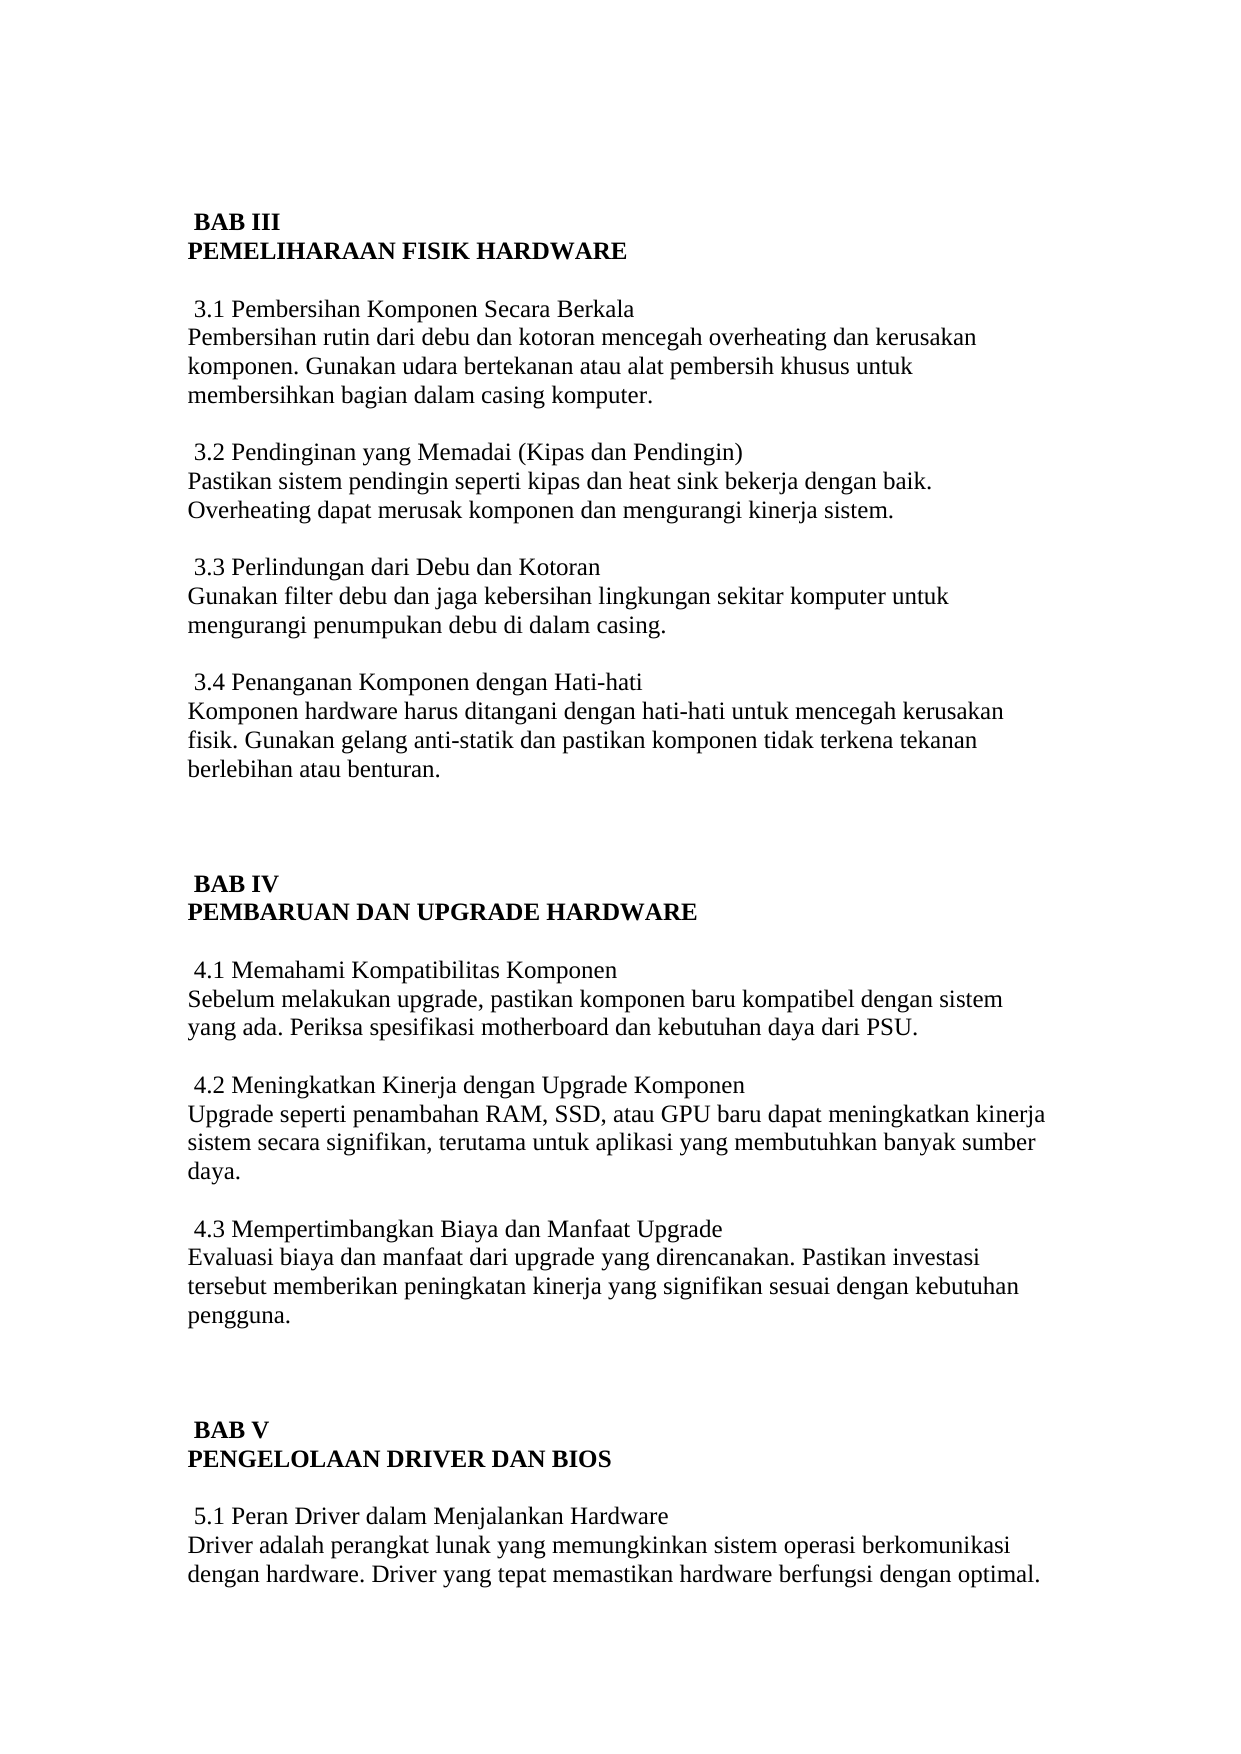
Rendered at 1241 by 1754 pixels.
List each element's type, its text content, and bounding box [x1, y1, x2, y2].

text BAB V [187, 1415, 1053, 1444]
text PENGELOLAAN DRIVER DAN BIOS [187, 1444, 1053, 1472]
text Komponen hardware harus ditangani dengan hati-hati untuk mencegah kerusakan fisik. Gunakan gelang anti-statik dan pastikan komponen tidak terkena tekanan berlebihan atau benturan. [187, 696, 1053, 782]
text Driver adalah perangkat lunak yang memungkinkan sistem operasi berkomunikasi dengan hardware. Driver yang tepat memastikan hardware berfungsi dengan optimal. [187, 1530, 1053, 1587]
text Pembersihan rutin dari debu dan kotoran mencegah overheating dan kerusakan komponen. Gunakan udara bertekanan atau alat pembersih khusus untuk membersihkan bagian dalam casing komputer. [187, 322, 1053, 409]
text 3.1 Pembersihan Komponen Secara Berkala [187, 294, 1053, 322]
text Gunakan filter debu dan jaga kebersihan lingkungan sekitar komputer untuk mengurangi penumpukan debu di dalam casing. [187, 581, 1053, 639]
text 4.1 Memahami Kompatibilitas Komponen [187, 955, 1053, 984]
text BAB III [187, 207, 1053, 236]
text PEMBARUAN DAN UPGRADE HARDWARE [187, 897, 1053, 926]
text 5.1 Peran Driver dalam Menjalankan Hardware [187, 1501, 1053, 1530]
text PEMELIHARAAN FISIK HARDWARE [187, 236, 1053, 265]
text 3.2 Pendinginan yang Memadai (Kipas dan Pendingin) [187, 437, 1053, 466]
text Upgrade seperti penambahan RAM, SSD, atau GPU baru dapat meningkatkan kinerja sistem secara signifikan, terutama untuk aplikasi yang membutuhkan banyak sumber daya. [187, 1099, 1053, 1185]
text 4.2 Meningkatkan Kinerja dengan Upgrade Komponen [187, 1070, 1053, 1099]
text Sebelum melakukan upgrade, pastikan komponen baru kompatibel dengan sistem yang ada. Periksa spesifikasi motherboard dan kebutuhan daya dari PSU. [187, 984, 1053, 1041]
text BAB IV [187, 869, 1053, 897]
text 3.3 Perlindungan dari Debu dan Kotoran [187, 552, 1053, 581]
text Pastikan sistem pendingin seperti kipas dan heat sink bekerja dengan baik. Overheating dapat merusak komponen dan mengurangi kinerja sistem. [187, 466, 1053, 524]
text 3.4 Penanganan Komponen dengan Hati-hati [187, 667, 1053, 696]
text 4.3 Mempertimbangkan Biaya dan Manfaat Upgrade [187, 1214, 1053, 1242]
text Evaluasi biaya dan manfaat dari upgrade yang direncanakan. Pastikan investasi tersebut memberikan peningkatan kinerja yang signifikan sesuai dengan kebutuhan pengguna. [187, 1242, 1053, 1329]
